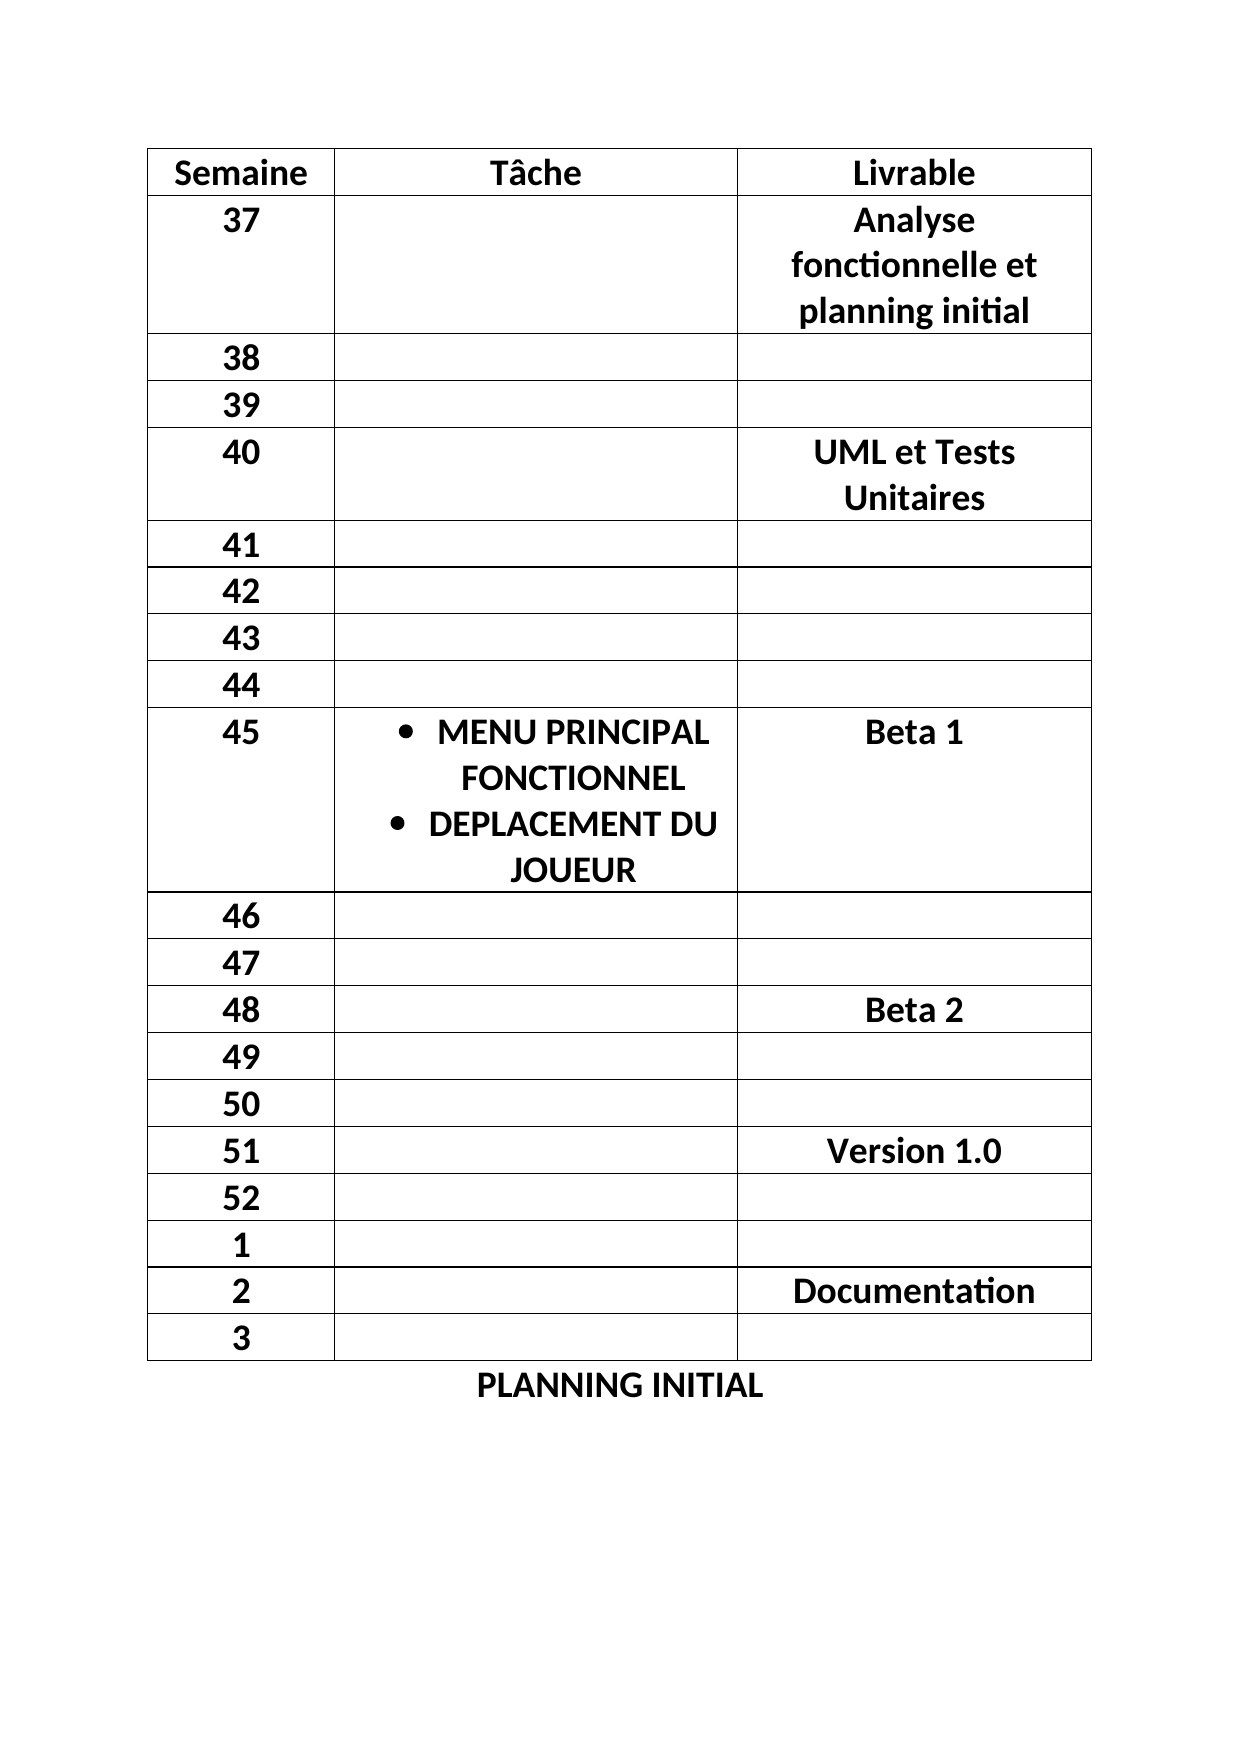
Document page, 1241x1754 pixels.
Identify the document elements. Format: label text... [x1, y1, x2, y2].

table_cell 41 [148, 521, 334, 566]
text PLANNING INITIAL [148, 1361, 1093, 1407]
table_cell 47 [148, 939, 334, 985]
table_cell UML et Tests Unitaires [738, 428, 1091, 519]
table_cell [738, 1033, 1091, 1079]
table_cell [738, 381, 1091, 427]
table_cell 48 [148, 986, 334, 1032]
table_cell 50 [148, 1080, 334, 1126]
table_header Semaine [148, 149, 334, 194]
table_cell [335, 1314, 737, 1360]
table_cell 38 [148, 334, 334, 380]
table_cell 37 [148, 196, 334, 333]
table_cell [738, 661, 1091, 707]
table_cell [738, 614, 1091, 660]
table_header Tâche [335, 149, 737, 194]
table_cell [738, 1174, 1091, 1219]
table_cell 45 [148, 708, 334, 891]
table_cell [335, 986, 737, 1032]
table_cell Version 1.0 [738, 1127, 1091, 1173]
table_cell [335, 939, 737, 985]
table_cell [335, 614, 737, 660]
table_cell [335, 1033, 737, 1079]
table_cell MENU PRINCIPAL FONCTIONNEL DEPLACEMENT DU JOUEUR [335, 708, 737, 891]
table_cell 51 [148, 1127, 334, 1173]
table_cell [738, 334, 1091, 380]
table_cell [335, 196, 737, 333]
table_cell Beta 2 [738, 986, 1091, 1032]
table_cell [335, 1268, 737, 1313]
table_cell [335, 428, 737, 519]
table_cell [335, 661, 737, 707]
table_cell [738, 1221, 1091, 1266]
table_cell 2 [148, 1268, 334, 1313]
table_cell 44 [148, 661, 334, 707]
table_cell [335, 521, 737, 566]
table_cell 52 [148, 1174, 334, 1219]
table_cell [335, 1221, 737, 1266]
table_cell 49 [148, 1033, 334, 1079]
table_cell 39 [148, 381, 334, 427]
table_cell [335, 1080, 737, 1126]
table_cell [738, 893, 1091, 938]
table_cell 42 [148, 568, 334, 613]
table_cell 40 [148, 428, 334, 519]
table_cell [738, 521, 1091, 566]
table_cell [738, 1080, 1091, 1126]
table_cell [738, 939, 1091, 985]
table_cell [335, 381, 737, 427]
table_cell [738, 1314, 1091, 1360]
table_cell 1 [148, 1221, 334, 1266]
table_cell [335, 1174, 737, 1219]
table_cell [738, 568, 1091, 613]
table_cell 43 [148, 614, 334, 660]
table_cell [335, 893, 737, 938]
table_cell Beta 1 [738, 708, 1091, 891]
table_header Livrable [738, 149, 1091, 194]
table_cell Analyse fonctionnelle et planning initial [738, 196, 1091, 333]
table_cell [335, 1127, 737, 1173]
table_cell [335, 568, 737, 613]
table_cell [335, 334, 737, 380]
table_cell 46 [148, 893, 334, 938]
table_cell Documentation [738, 1268, 1091, 1313]
table_cell 3 [148, 1314, 334, 1360]
